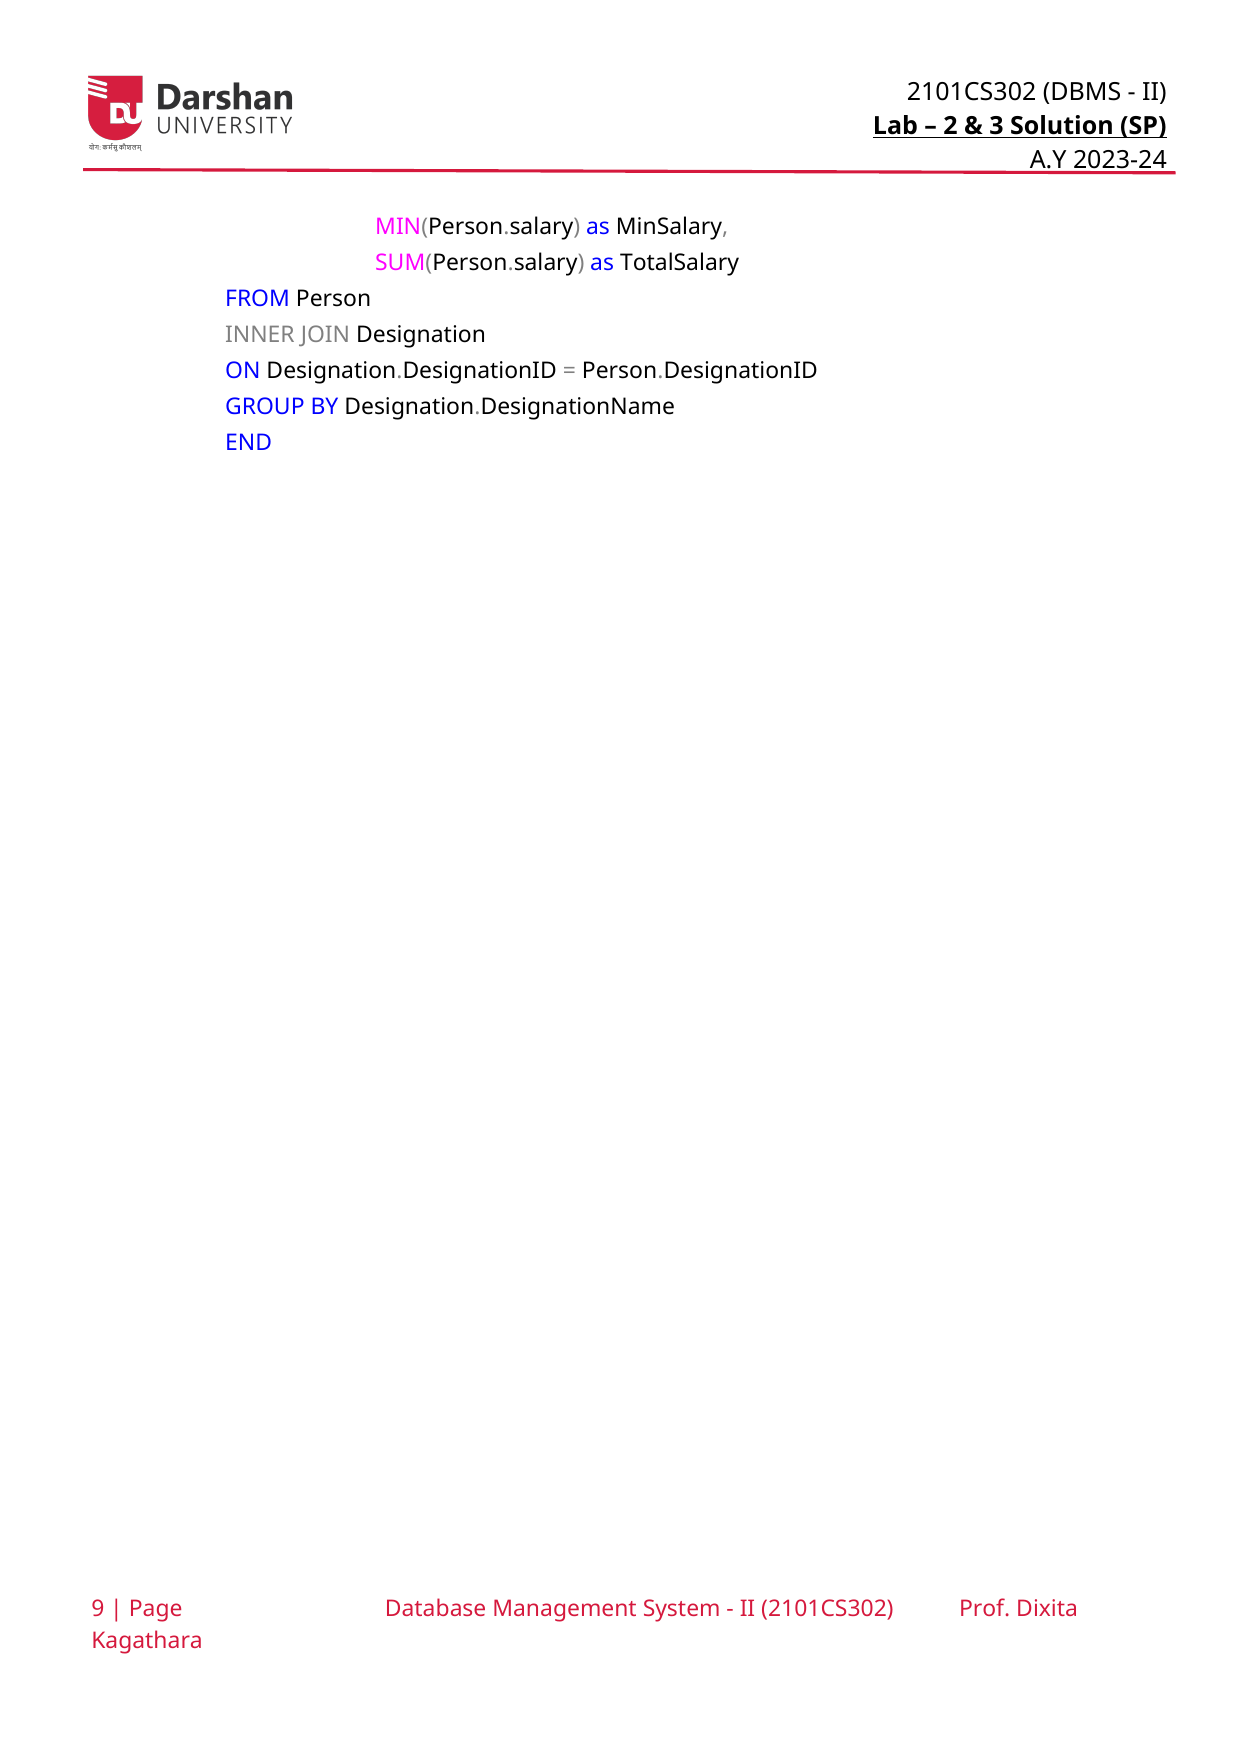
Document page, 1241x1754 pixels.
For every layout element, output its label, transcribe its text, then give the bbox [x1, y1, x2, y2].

text MIN(Person.salary) as MinSalary, [225, 210, 1167, 241]
text INNER JOIN Designation [225, 318, 1167, 349]
text GROUP BY Designation.DesignationName [225, 390, 1167, 421]
text END [225, 426, 1167, 457]
text FROM Person [225, 282, 1167, 313]
text ON Designation.DesignationID = Person.DesignationID [225, 354, 1167, 385]
text SUM(Person.salary) as TotalSalary [225, 246, 1167, 277]
picture [70, 59, 310, 168]
